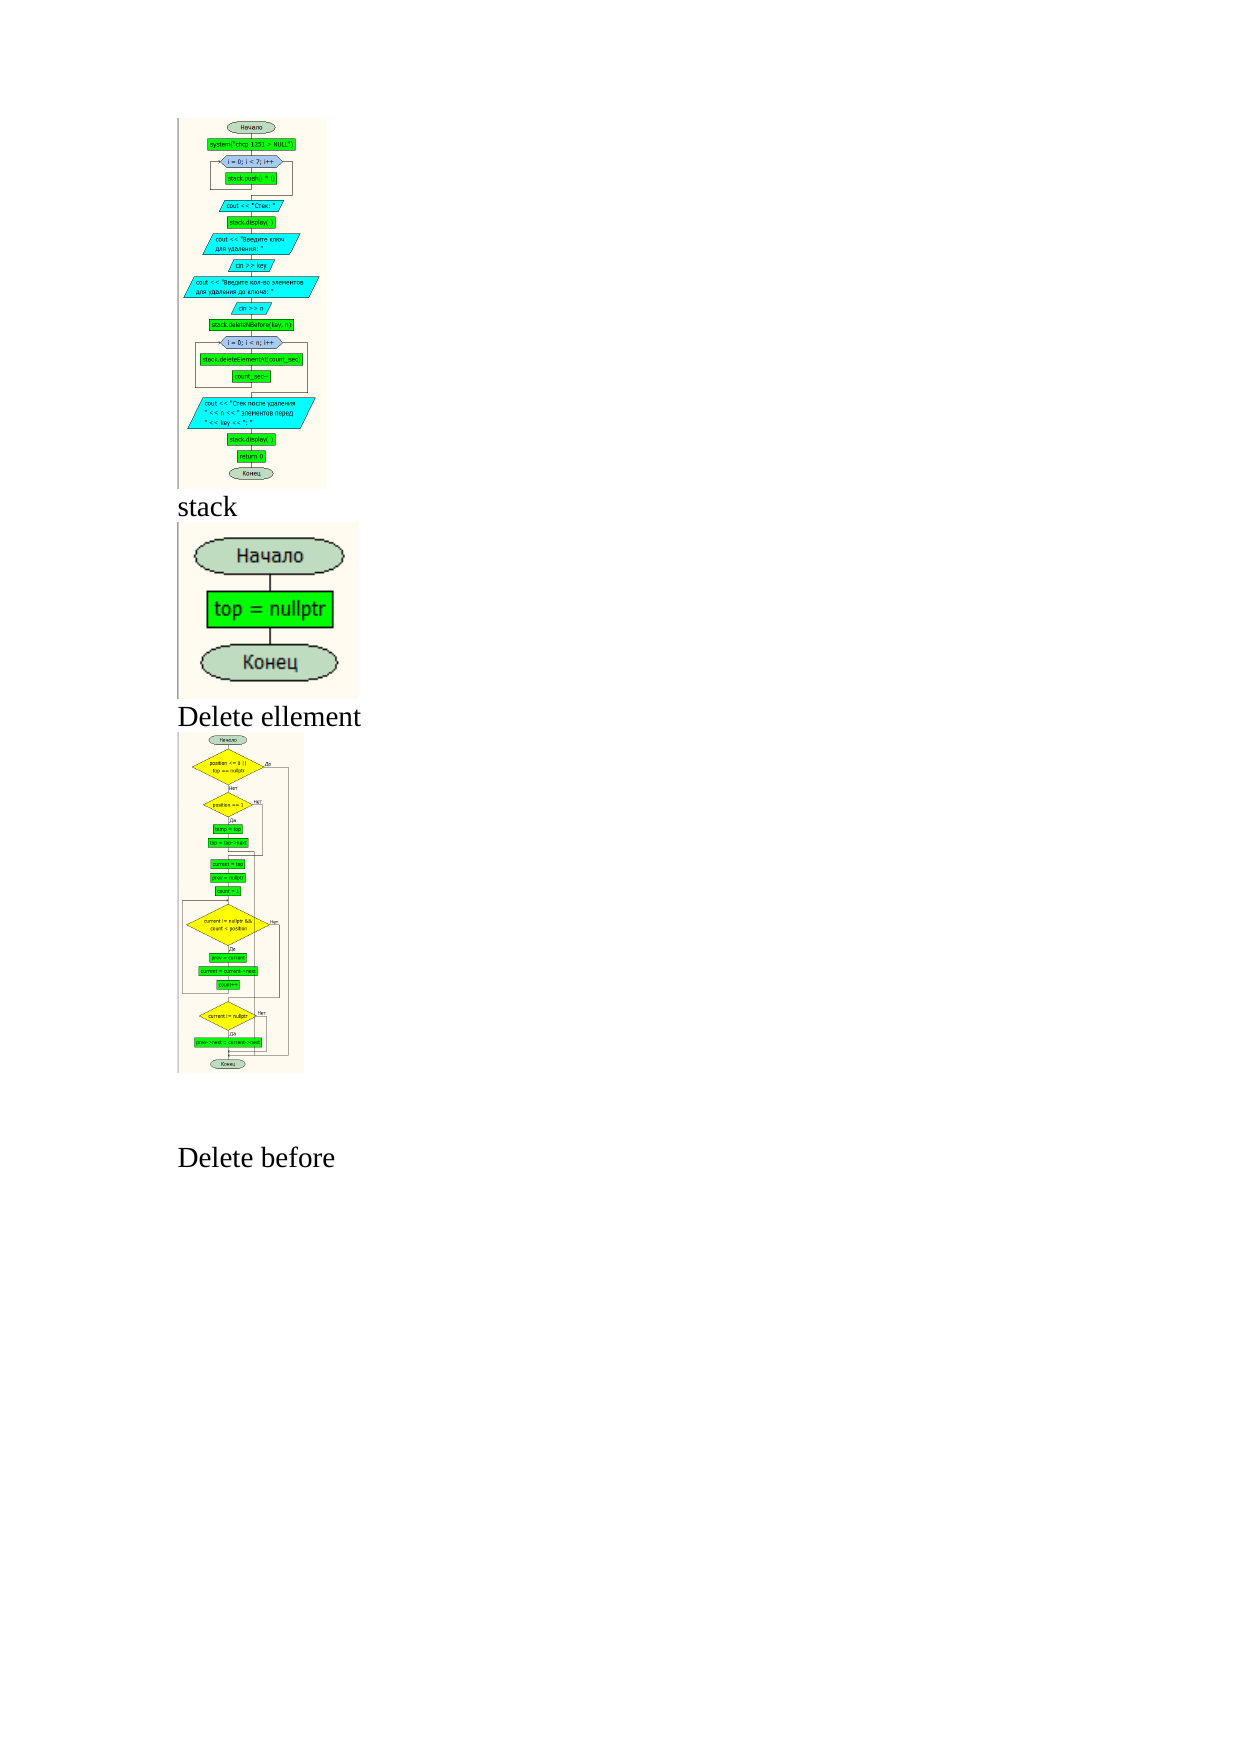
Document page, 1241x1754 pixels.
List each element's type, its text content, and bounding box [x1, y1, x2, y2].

text Delete ellement [177, 699, 1152, 733]
picture [177, 118, 328, 489]
text stack [177, 489, 1152, 522]
picture [177, 522, 359, 699]
picture [177, 732, 305, 1073]
text Delete before [177, 1140, 1152, 1173]
